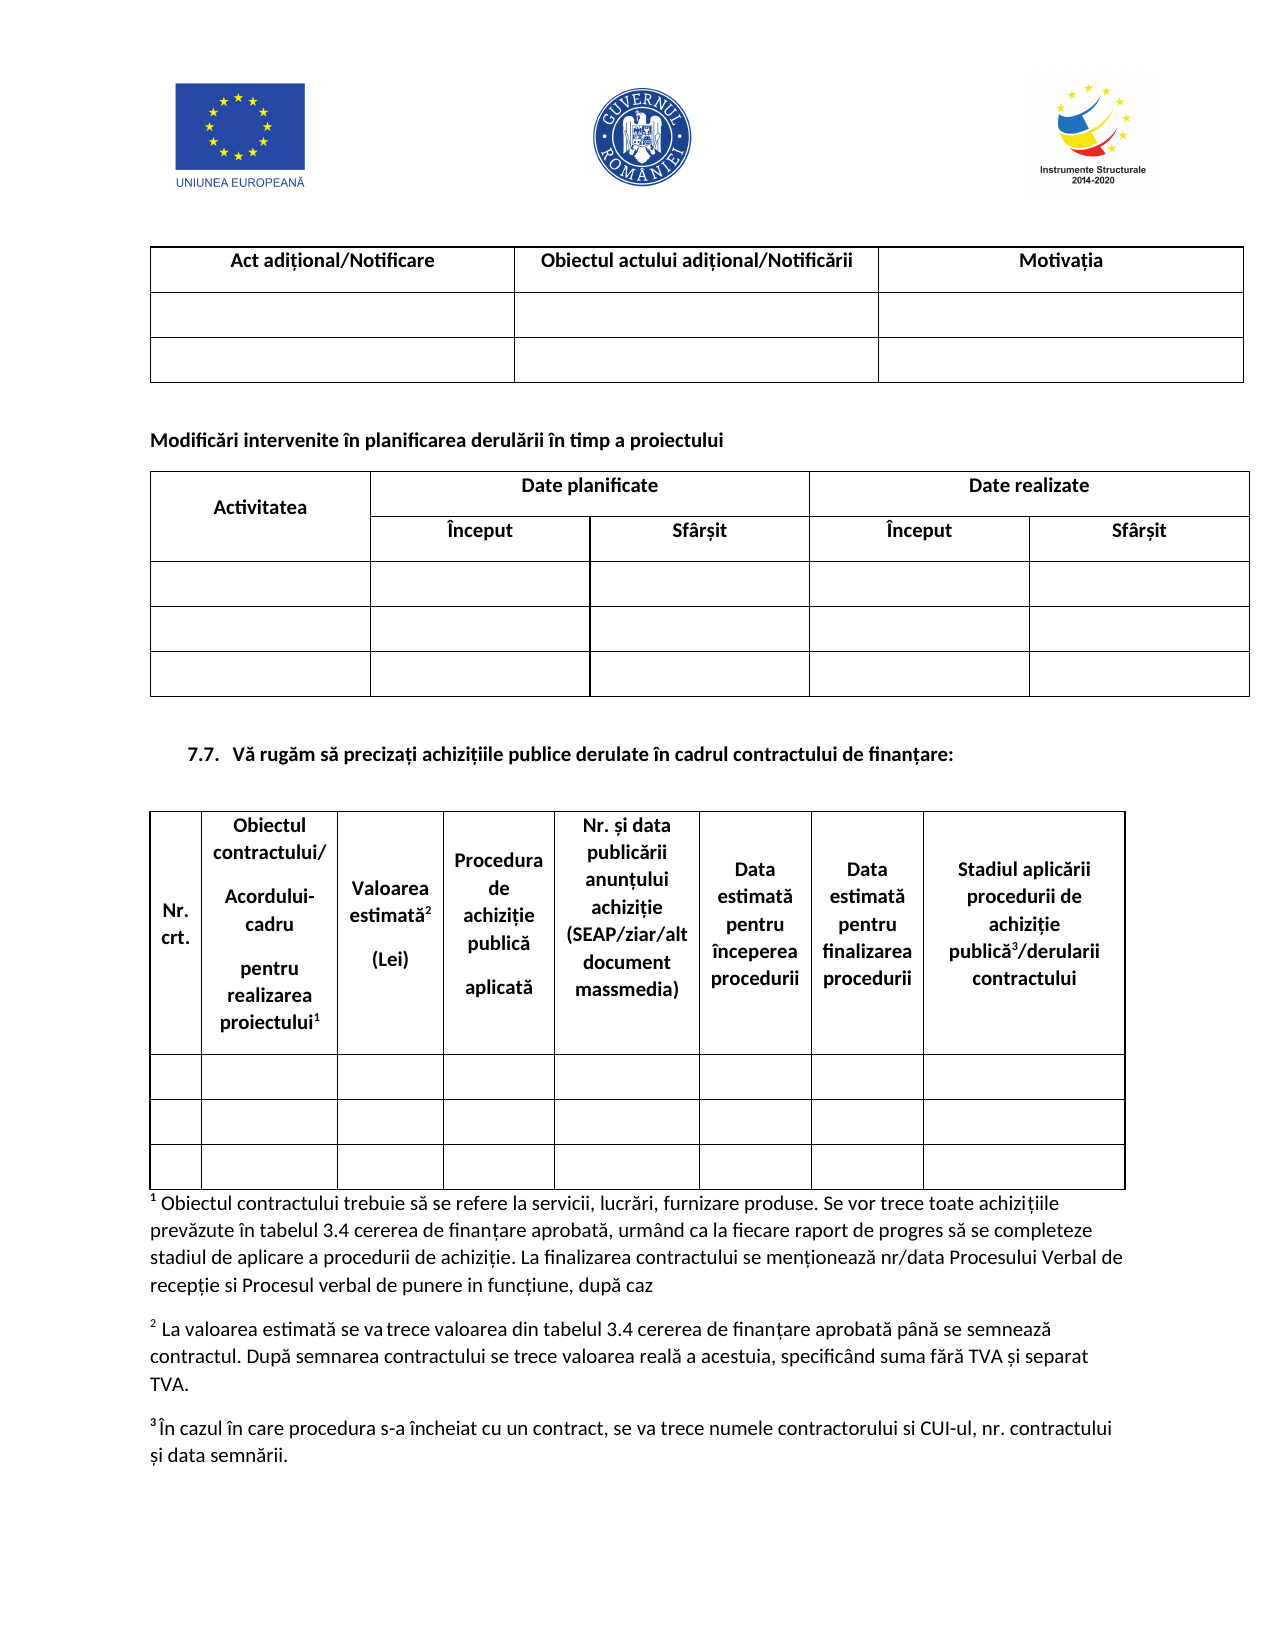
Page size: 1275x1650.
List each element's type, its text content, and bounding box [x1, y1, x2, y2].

table_cell [1030, 607, 1249, 651]
table_cell [371, 607, 589, 651]
table_cell [151, 607, 370, 651]
table_cell [1030, 562, 1249, 606]
table_header Activitatea [151, 472, 370, 561]
text Modificări intervenite în planificarea derulării în timp a proiectului [150, 427, 1125, 452]
table_header Date planificate [371, 472, 809, 516]
table_cell [444, 1100, 554, 1144]
text 2 La valoarea estimată se va trece valoarea din tabelul 3.4 cererea de finanţare aprobată până se semnează contractul. După semnarea contractului se trece valoarea reală a acestuia, specificând suma fără TVA şi separat TVA. [150, 1316, 1125, 1396]
table_cell [879, 338, 1243, 382]
table_cell [338, 1055, 443, 1099]
table_cell [879, 293, 1243, 337]
table_header Obiectul actului adițional/Notificării [515, 248, 878, 292]
table_header Nr. şi data publicării anunțului achiziție (SEAP/ziar/alt document massmedia) [555, 812, 699, 1054]
table_header Valoarea estimată2 (Lei) [338, 812, 443, 1054]
table_cell [924, 1100, 1124, 1144]
table_cell [700, 1100, 811, 1144]
table_cell [151, 652, 370, 696]
table_cell [338, 1145, 443, 1189]
table_header Obiectul contractului/ Acordului-cadru pentru realizarea proiectului1 [202, 812, 337, 1054]
table_cell [555, 1100, 699, 1144]
table_cell [812, 1145, 923, 1189]
table_cell [924, 1055, 1124, 1099]
text 1 Obiectul contractului trebuie să se refere la servicii, lucrări, furnizare produse. Se vor trece toate achiziţiile prevăzute în tabelul 3.4 cererea de finanţare aprobată, urmând ca la fiecare raport de progres să se completeze stadiul de aplicare a procedurii de achiziţie. La finalizarea contractului se menționează nr/data Procesului Verbal de recepție si Procesul verbal de punere in funcțiune, după caz [150, 1190, 1125, 1297]
table_header Act adițional/Notificare [151, 248, 514, 292]
table_header Date realizate [810, 472, 1249, 516]
table_cell Sfârşit [591, 517, 809, 561]
table_cell [371, 562, 589, 606]
table_header Stadiul aplicării procedurii de achiziţie publică3/derularii contractului [924, 812, 1124, 1054]
table_cell [151, 1055, 201, 1099]
table_cell [555, 1145, 699, 1189]
table_cell [338, 1100, 443, 1144]
table_cell [812, 1055, 923, 1099]
table_cell Început [810, 517, 1029, 561]
table_cell [591, 562, 809, 606]
table_header Data estimată pentru începerea procedurii [700, 812, 811, 1054]
picture [567, 61, 716, 209]
table_cell [700, 1055, 811, 1099]
table_cell [151, 1100, 201, 1144]
table_cell [515, 293, 878, 337]
table_cell [151, 338, 514, 382]
table_cell [700, 1145, 811, 1189]
table_header Nr. crt. [151, 812, 201, 1054]
table_cell Sfârşit [1030, 517, 1249, 561]
table_header Data estimată pentru finalizarea procedurii [812, 812, 923, 1054]
table_cell [810, 652, 1029, 696]
picture [1020, 66, 1158, 204]
table_cell [151, 562, 370, 606]
table_header Procedura de achiziţie publică aplicată [444, 812, 554, 1054]
table_cell Început [371, 517, 589, 561]
table_cell [555, 1055, 699, 1099]
table_cell [151, 1145, 201, 1189]
table_cell [810, 562, 1029, 606]
text 3 În cazul în care procedura s-a încheiat cu un contract, se va trece numele contractorului si CUI-ul, nr. contractului şi data semnării. [150, 1415, 1125, 1468]
table_cell [202, 1055, 337, 1099]
table_cell [591, 652, 809, 696]
table_cell [202, 1145, 337, 1189]
table_cell [151, 293, 514, 337]
picture [161, 55, 320, 215]
table_cell [515, 338, 878, 382]
table_cell [810, 607, 1029, 651]
table_cell [812, 1100, 923, 1144]
table_cell [591, 607, 809, 651]
table_header Motivaţia [879, 248, 1243, 292]
table_cell [924, 1145, 1124, 1189]
table_cell [444, 1145, 554, 1189]
table_cell [444, 1055, 554, 1099]
table_cell [371, 652, 589, 696]
table_cell [202, 1100, 337, 1144]
list Vă rugăm să precizaţi achiziţiile publice derulate în cadrul contractului de finanţare: [187, 741, 1125, 767]
table_cell [1030, 652, 1249, 696]
